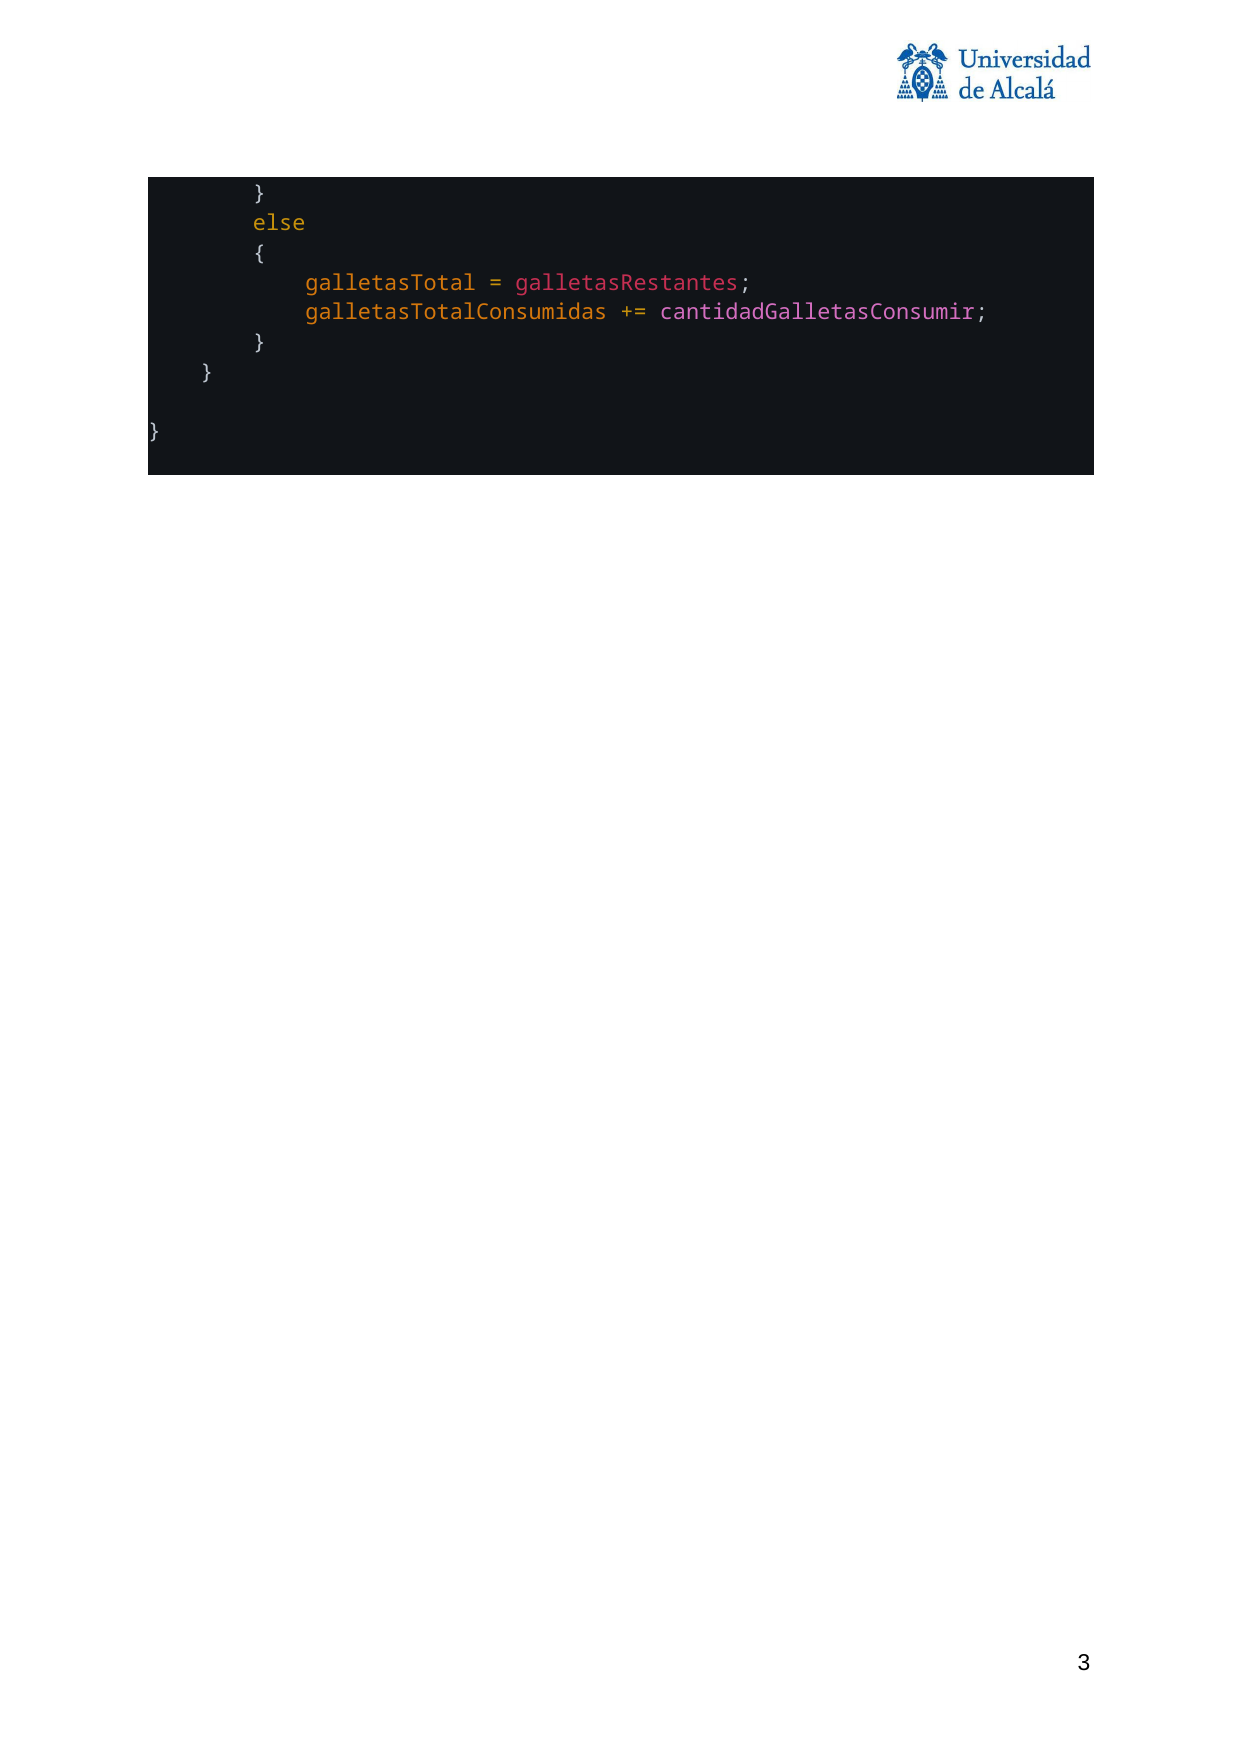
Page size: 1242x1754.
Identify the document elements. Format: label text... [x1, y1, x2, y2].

text { [148, 237, 1094, 267]
picture [896, 40, 1091, 102]
text } [148, 326, 1094, 356]
text } [148, 177, 1094, 207]
text galletasTotalConsumidas += cantidadGalletasConsumir; [148, 296, 1094, 326]
text } [148, 356, 1094, 386]
text galletasTotal = galletasRestantes; [148, 267, 1094, 296]
text } [148, 416, 1094, 445]
text else [148, 207, 1094, 237]
